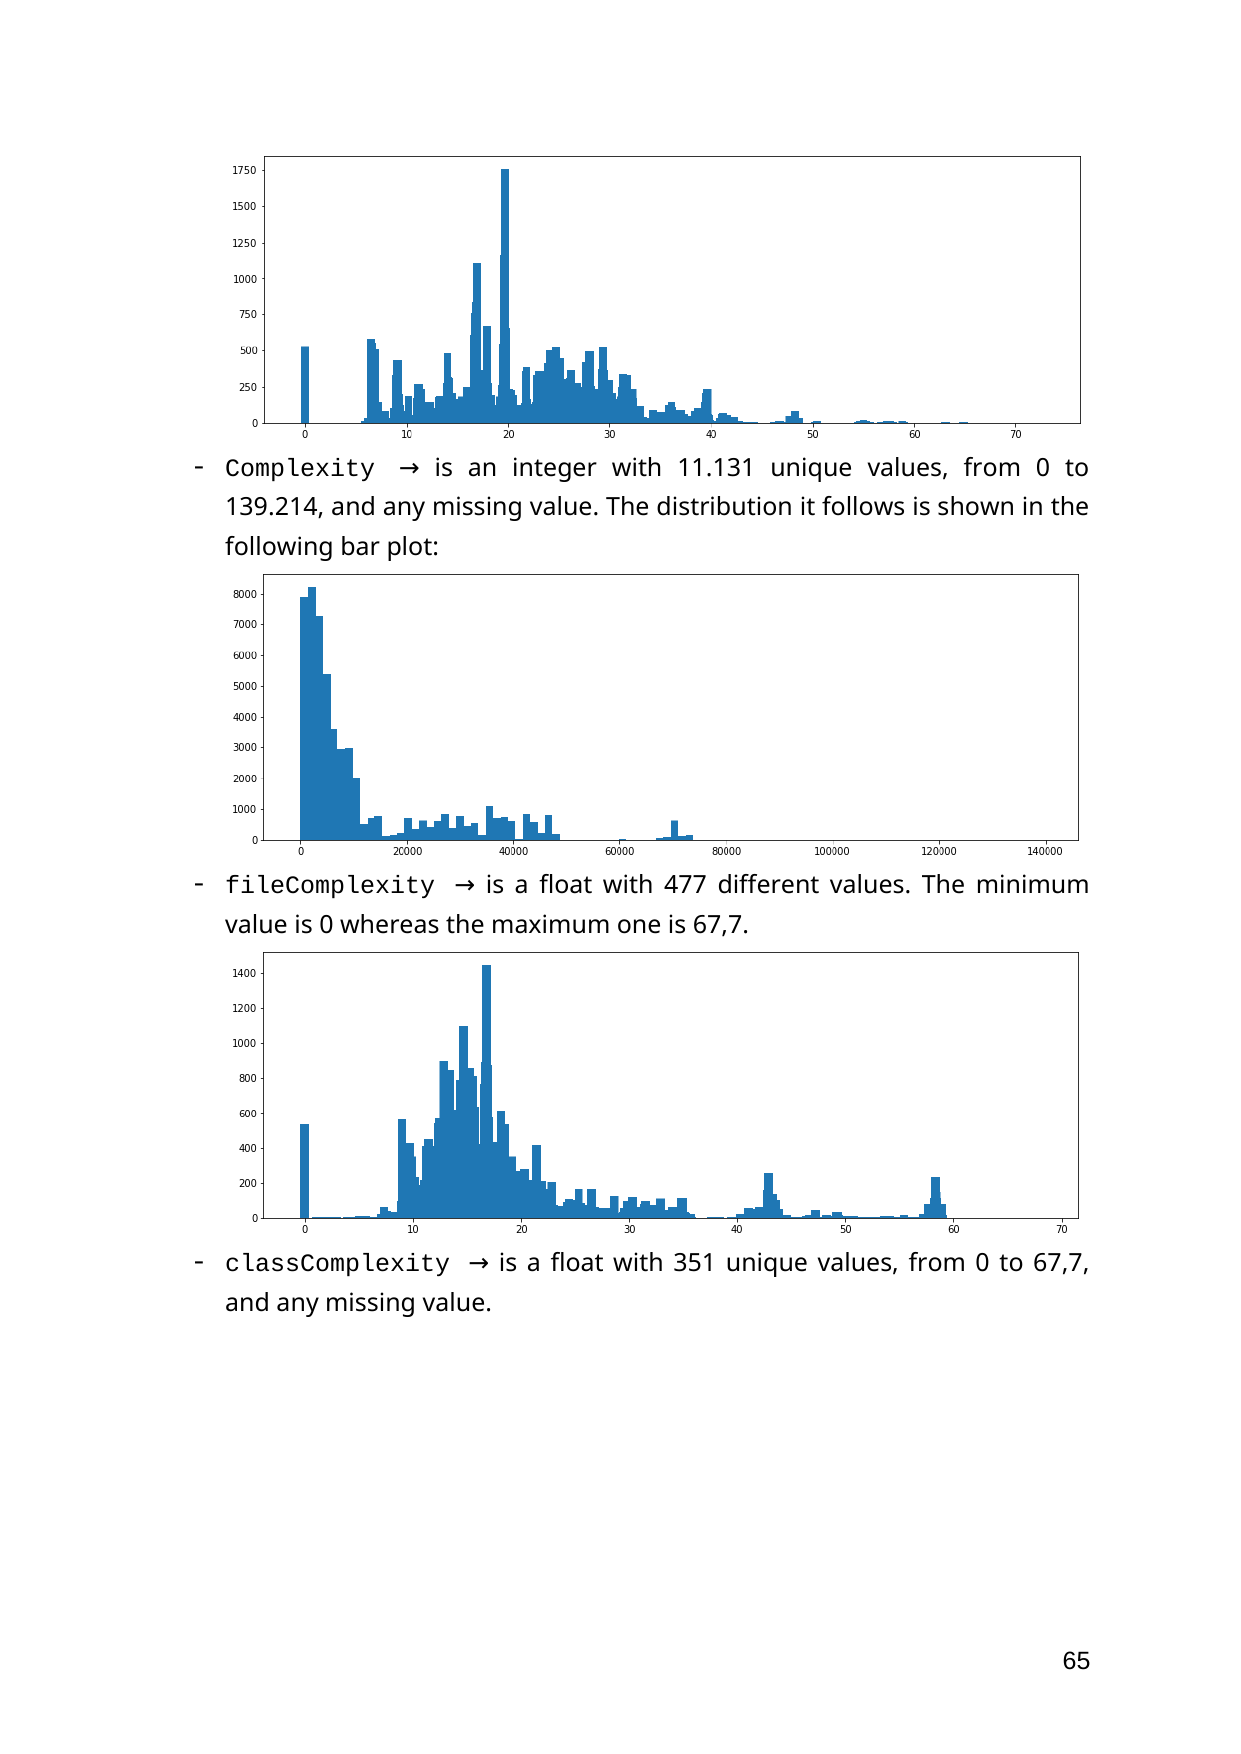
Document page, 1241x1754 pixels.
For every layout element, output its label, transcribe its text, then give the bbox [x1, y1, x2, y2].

list fileComplexity [187, 867, 1090, 940]
list classComplexity [187, 1245, 1090, 1318]
picture [225, 150, 1084, 446]
picture [225, 567, 1084, 863]
picture [225, 945, 1084, 1241]
list Complexity [187, 449, 1090, 562]
